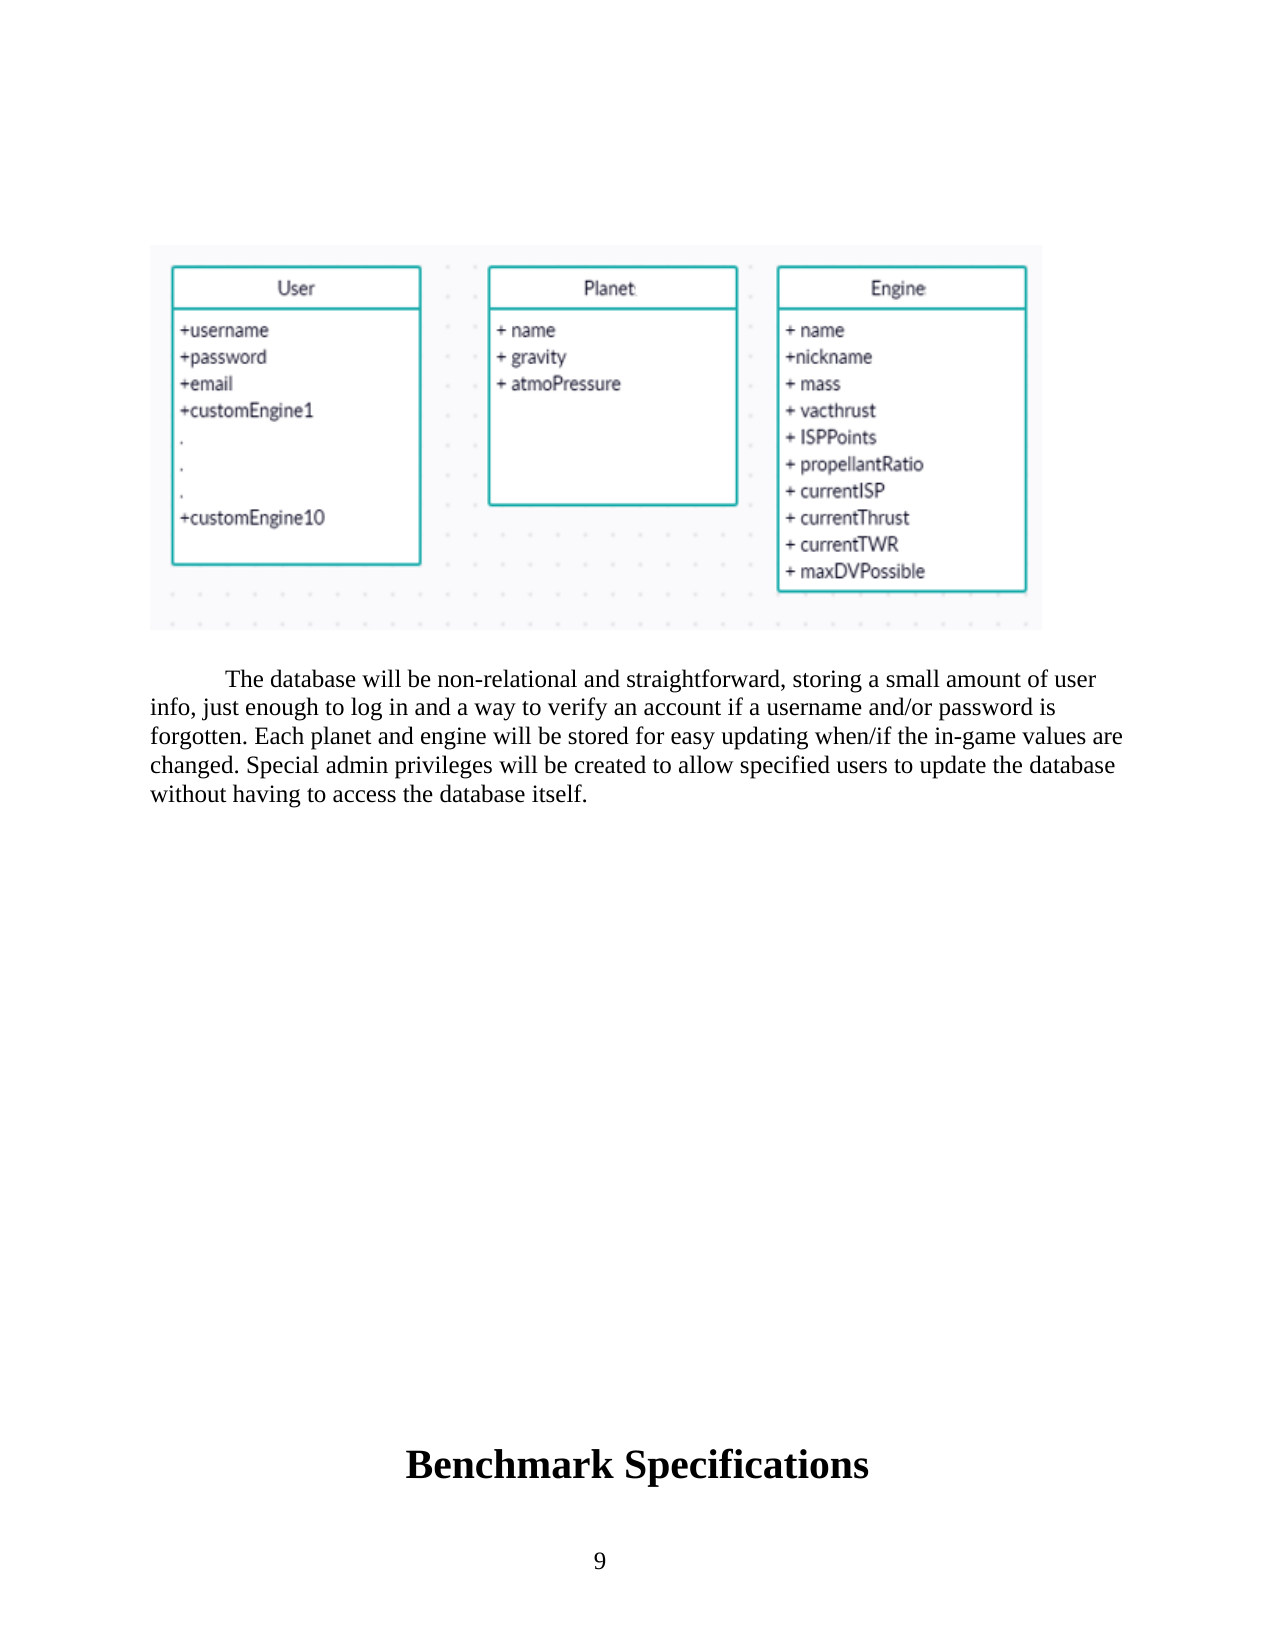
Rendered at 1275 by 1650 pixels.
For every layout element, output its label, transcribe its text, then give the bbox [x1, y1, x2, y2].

text The database will be non-relational and straightforward, storing a small amount of user info, just enough to log in and a way to verify an account if a username and/or password is forgotten. Each planet and engine will be stored for easy updating when/if the in-game values are changed. Special admin privileges will be created to allow specified users to update the database without having to access the database itself. [150, 664, 1125, 807]
text Benchmark Specifications [150, 1440, 1125, 1488]
picture [150, 245, 1047, 635]
